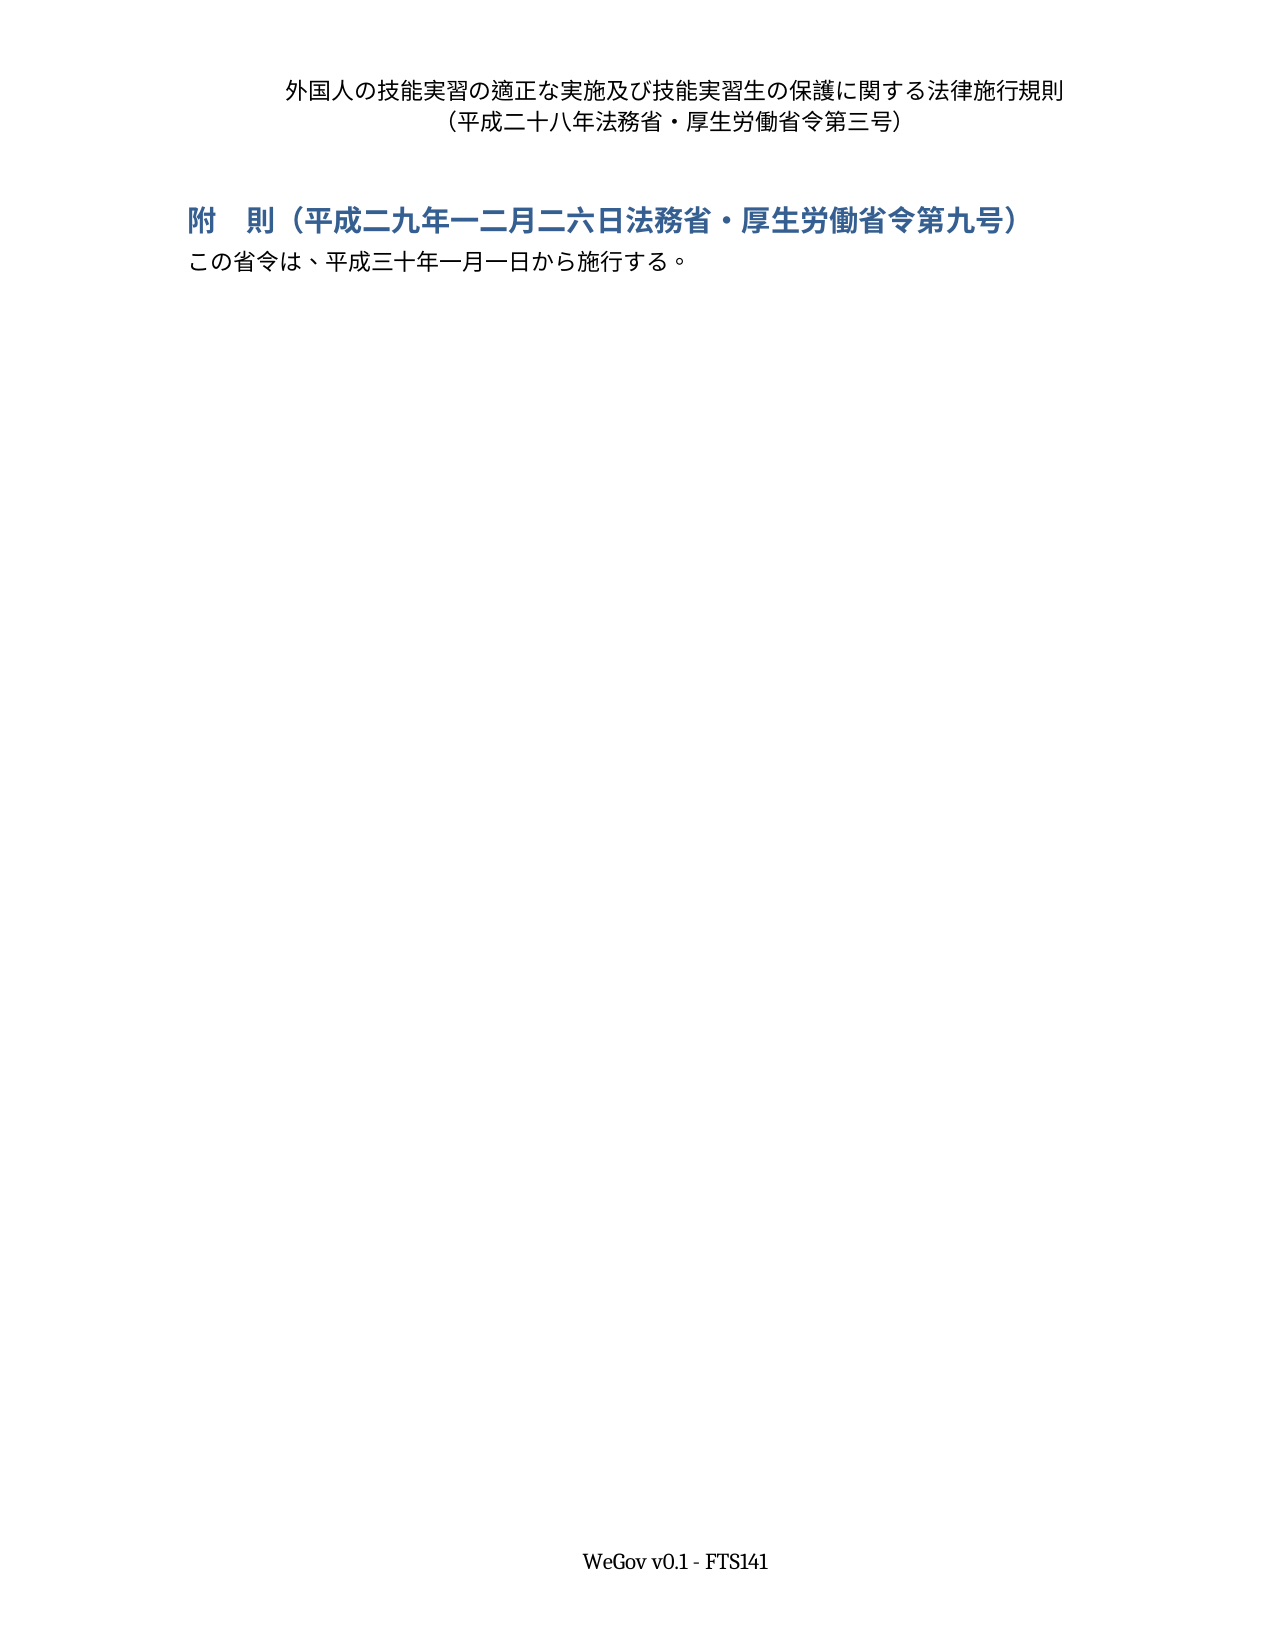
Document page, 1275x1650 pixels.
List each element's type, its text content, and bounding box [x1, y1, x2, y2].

subtitle 附 則（平成二九年一二月二六日法務省・厚生労働省令第九号） [187, 200, 1087, 240]
text この省令は、平成三十年一月一日から施行する。 [187, 246, 1087, 277]
